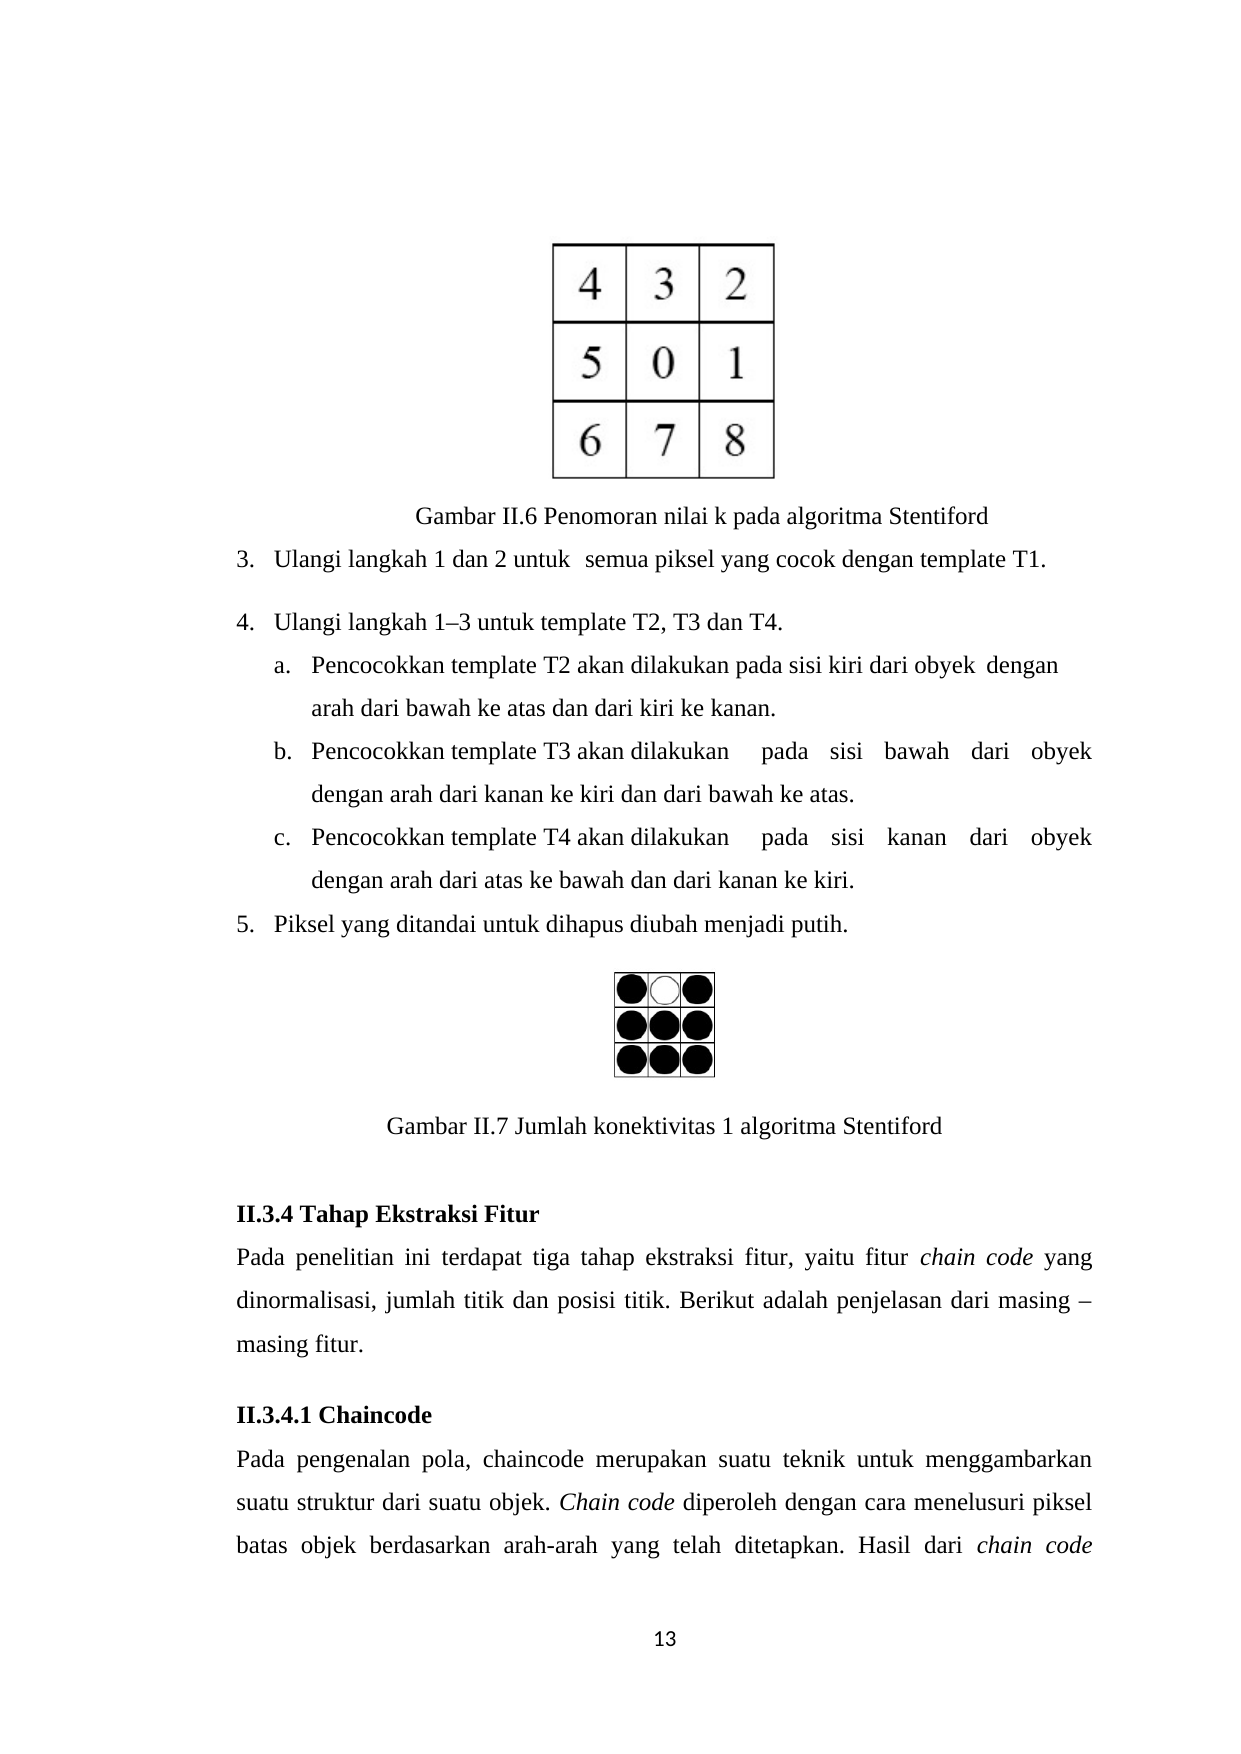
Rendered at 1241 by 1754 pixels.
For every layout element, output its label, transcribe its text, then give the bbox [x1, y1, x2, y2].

list Gambar II.7 Jumlah konektivitas 1 algoritma Stentiford [236, 1111, 1092, 1139]
list Pada penelitian ini terdapat tiga tahap ekstraksi fitur, yaitu fitur chain code yang dinormalisasi, jumlah titik dan posisi titik. Berikut adalah penjelasan dari masing – masing fitur. [236, 1242, 1092, 1357]
list Ulangi langkah 1–3 untuk template T2, T3 dan T4. [236, 607, 1092, 636]
list II.3.4.1 Chaincode [236, 1401, 1092, 1429]
list Gambar II.6 Penomoran nilai k pada algoritma Stentiford [311, 501, 1092, 530]
list Pencocokkan template T2 akan dilakukan pada sisi kiri dari obyek dengan arah dari bawah ke atas dan dari kiri ke kanan. [274, 650, 1092, 722]
picture [612, 968, 717, 1081]
list Pencocokkan template T3 akan dilakukan pada sisi bawah dari obyek dengan arah dari kanan ke kiri dan dari bawah ke atas. [274, 736, 1092, 808]
subtitle II.3.4 Tahap Ekstraksi Fitur [236, 1199, 1092, 1228]
list Pencocokkan template T4 akan dilakukan pada sisi kanan dari obyek dengan arah dari atas ke bawah dan dari kanan ke kiri. [274, 822, 1092, 894]
list Piksel yang ditandai untuk dihapus diubah menjadi putih. [236, 909, 1092, 937]
picture [548, 236, 781, 488]
list Ulangi langkah 1 dan 2 untuk semua piksel yang cocok dengan template T1. [236, 544, 1092, 573]
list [236, 1444, 1092, 1559]
